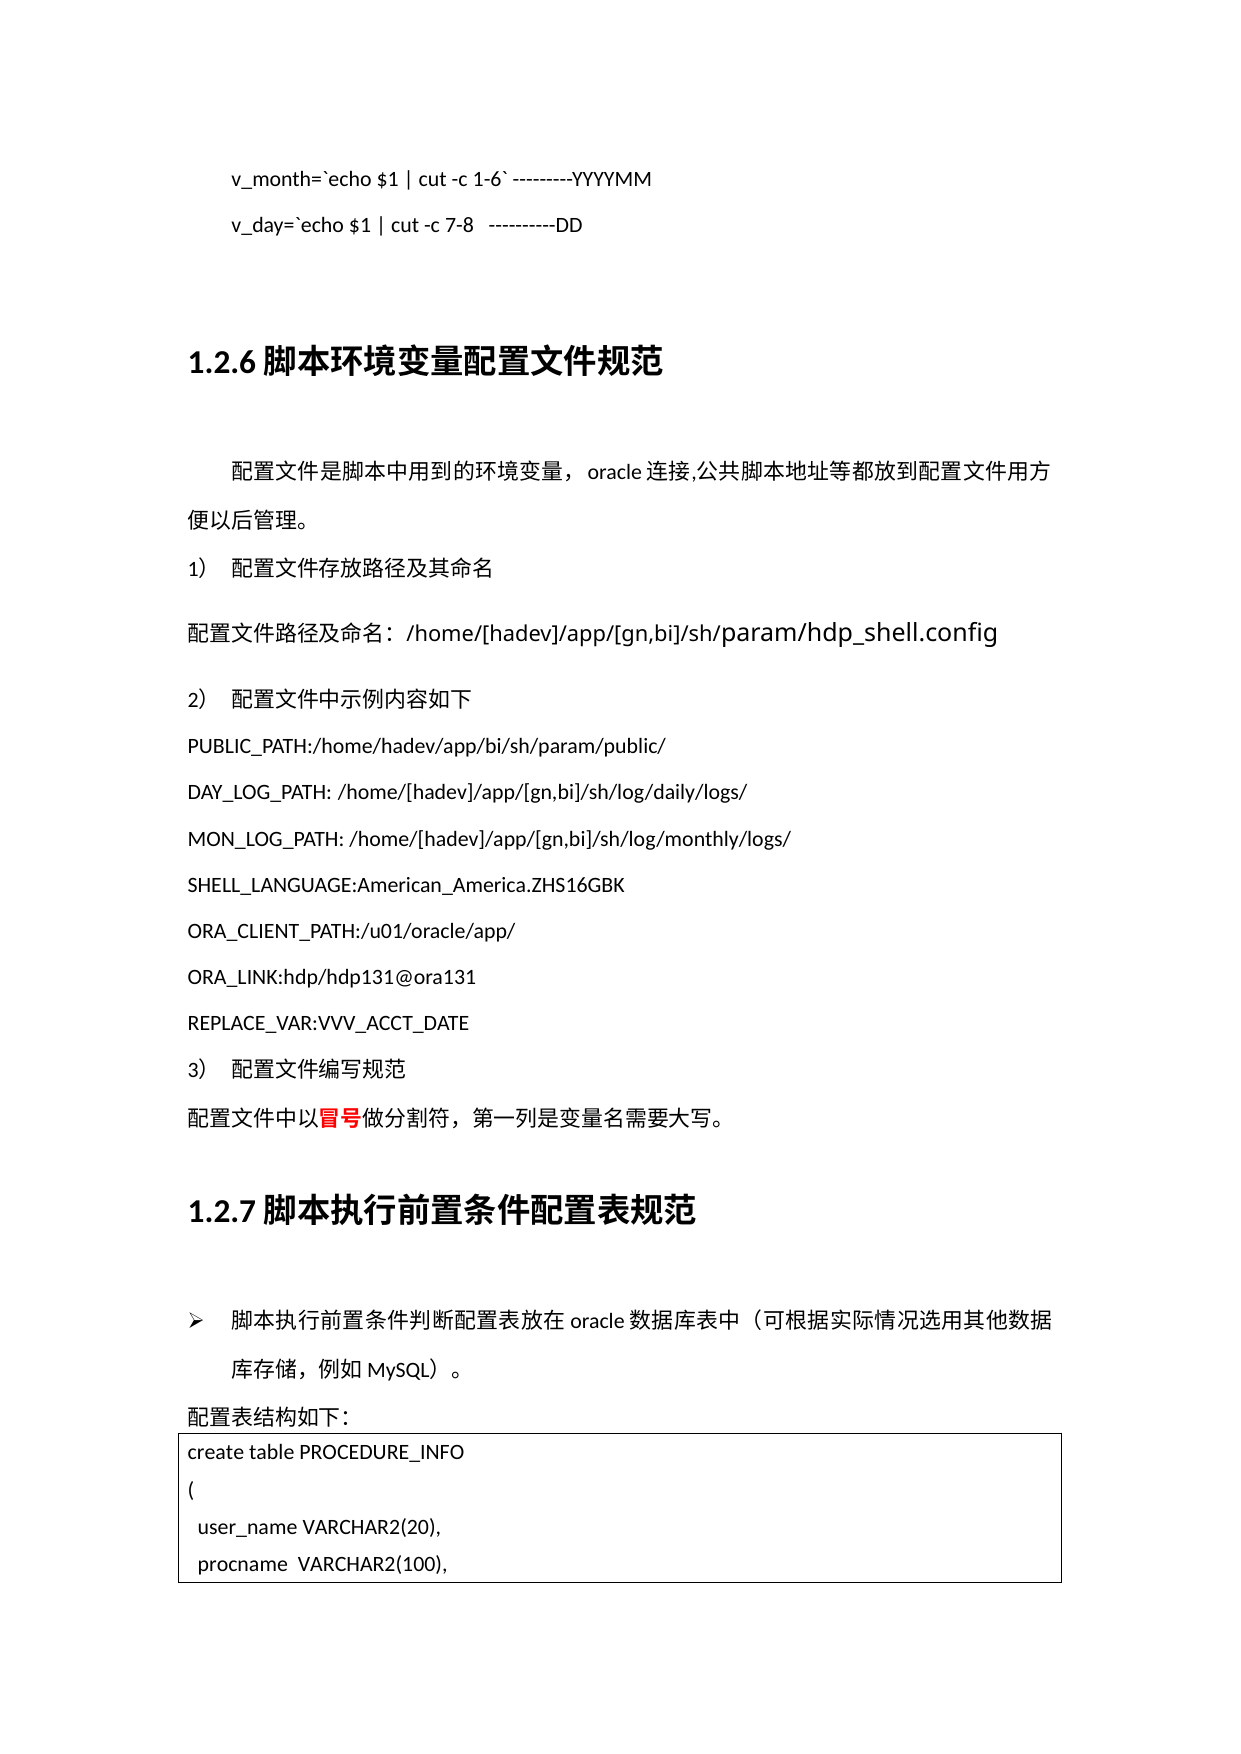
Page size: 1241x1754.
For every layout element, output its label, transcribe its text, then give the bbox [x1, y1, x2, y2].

text v_day=`echo $1 | cut -c 7-8 ----------DD [231, 208, 1053, 240]
subtitle 脚本执行前置条件配置表规范 [187, 1176, 1053, 1241]
list 配置文件编写规范 [187, 1052, 1053, 1084]
subtitle 脚本环境变量配置文件规范 [187, 327, 1053, 392]
text v_month=`echo $1 | cut -c 1-6` ---------YYYYMM [231, 162, 1053, 194]
list 配置文件存放路径及其命名 [187, 551, 1053, 583]
list 脚本执行前置条件判断配置表放在oracle数据库表中（可根据实际情况选用其他数据库存储，例如MySQL）。 [187, 1303, 1053, 1384]
text ORA_LINK:hdp/hdp131@ora131 [187, 960, 1053, 993]
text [179, 1434, 1061, 1582]
text REPLACE_VAR:VVV_ACCT_DATE [187, 1006, 1053, 1038]
text MON_LOG_PATH: /home/[hadev]/app/[gn,bi]/sh/log/monthly/logs/ [187, 823, 1053, 855]
text 配置文件中以冒号做分割符，第一列是变量名需要大写。 [187, 1100, 1053, 1133]
text 配置文件路径及命名：/home/[hadev]/app/[gn,bi]/sh/param/hdp_shell.config [187, 599, 1053, 664]
text 配置文件是脚本中用到的环境变量，oracle连接,公共脚本地址等都放到配置文件用方便以后管理。 [187, 454, 1053, 535]
text 配置表结构如下： [187, 1400, 1053, 1432]
text DAY_LOG_PATH: /home/[hadev]/app/[gn,bi]/sh/log/daily/logs/ [187, 775, 1053, 808]
text PUBLIC_PATH:/home/hadev/app/bi/sh/param/public/ [187, 729, 1053, 762]
list 配置文件中示例内容如下 [187, 681, 1053, 714]
text SHELL_LANGUAGE:American_America.ZHS16GBK [187, 868, 1053, 901]
text ORA_CLIENT_PATH:/u01/oracle/app/ [187, 914, 1053, 947]
